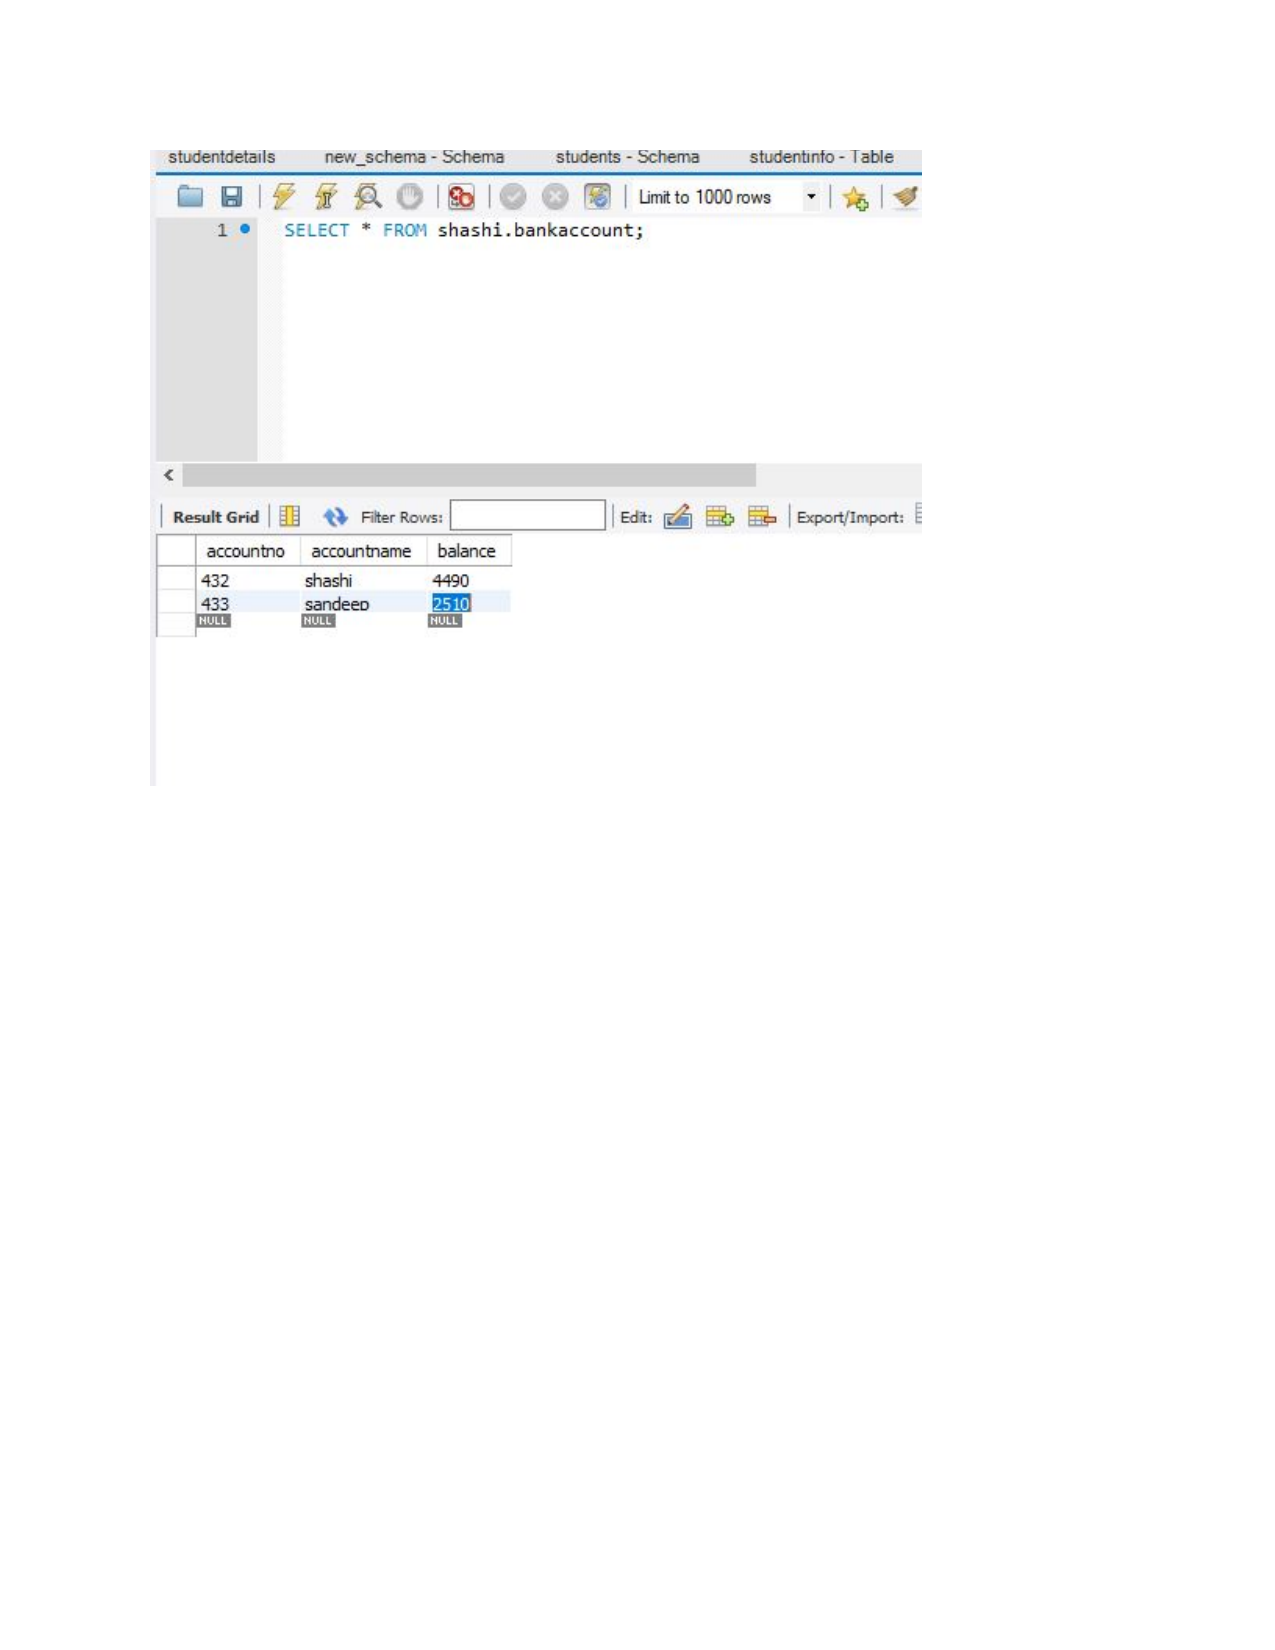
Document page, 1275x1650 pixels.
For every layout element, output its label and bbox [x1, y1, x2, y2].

picture [150, 150, 922, 786]
